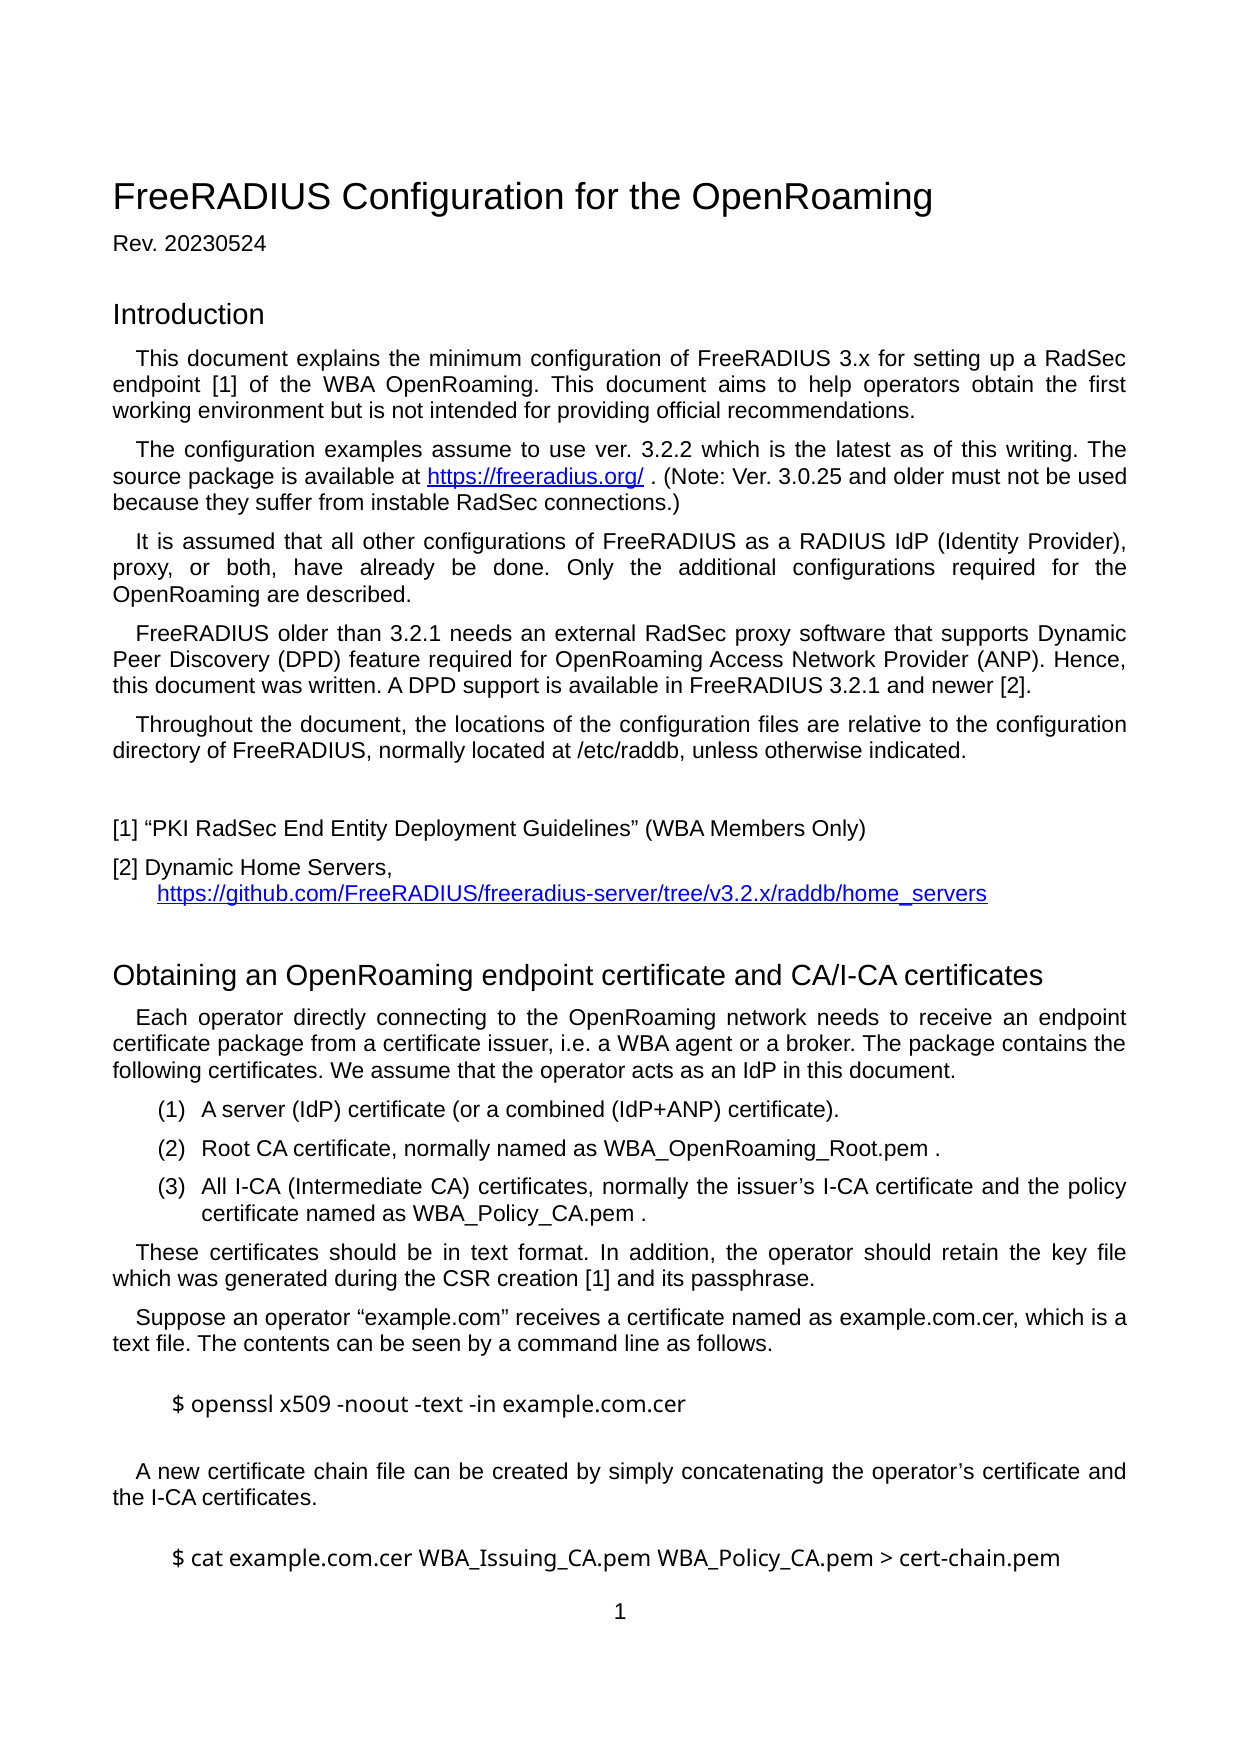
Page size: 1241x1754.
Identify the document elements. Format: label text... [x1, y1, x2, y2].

text Each operator directly connecting to the OpenRoaming network needs to receive an endpoint certificate package from a certificate issuer, i.e. a WBA agent or a broker. The package contains the following certificates. We assume that the operator acts as an IdP in this document. [112, 1004, 1128, 1083]
text Rev. 20230524 [112, 229, 1128, 256]
text A new certificate chain file can be created by simply concatenating the operator’s certificate and the I-CA certificates. [112, 1458, 1128, 1511]
text This document explains the minimum configuration of FreeRADIUS 3.x for setting up a RadSec endpoint [1] of the WBA OpenRoaming. This document aims to help operators obtain the first working environment but is not intended for providing official recommendations. [112, 345, 1128, 424]
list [172, 1511, 1128, 1573]
subtitle FreeRADIUS Configuration for the OpenRoaming [112, 174, 1128, 217]
text Suppose an operator “example.com” receives a certificate named as example.com.cer, which is a text file. The contents can be seen by a command line as follows. [112, 1304, 1128, 1356]
text The configuration examples assume to use ver. 3.2.2 which is the latest as of this writing. The source package is available at https://freeradius.org/ . (Note: Ver. 3.0.25 and older must not be used because they suffer from instable RadSec connections.) [112, 436, 1128, 515]
text [2] Dynamic Home Servers, https://github.com/FreeRADIUS/freeradius-server/tree/v3.2.x/raddb/home_servers [112, 854, 1128, 907]
text Throughout the document, the locations of the configuration files are relative to the configuration directory of FreeRADIUS, normally located at /etc/raddb, unless otherwise indicated. [112, 711, 1128, 764]
text These certificates should be in text format. In addition, the operator should retain the key file which was generated during the CSR creation [1] and its passphrase. [112, 1238, 1128, 1291]
text FreeRADIUS older than 3.2.1 needs an external RadSec proxy software that supports Dynamic Peer Discovery (DPD) feature required for OpenRoaming Access Network Provider (ANP). Hence, this document was written. A DPD support is available in FreeRADIUS 3.2.1 and newer [2]. [112, 619, 1128, 698]
list A server (IdP) certificate (or a combined (IdP+ANP) certificate). [157, 1096, 1128, 1122]
list $ openssl x509 -noout -text -in example.com.cer [172, 1356, 1128, 1445]
subtitle Obtaining an OpenRoaming endpoint certificate and CA/I-CA certificates [112, 958, 1128, 992]
list Root CA certificate, normally named as WBA_OpenRoaming_Root.pem . [157, 1134, 1128, 1161]
text [1] “PKI RadSec End Entity Deployment Guidelines” (WBA Members Only) [112, 815, 1128, 841]
subtitle Introduction [112, 295, 1128, 332]
text It is assumed that all other configurations of FreeRADIUS as a RADIUS IdP (Identity Provider), proxy, or both, have already be done. Only the additional configurations required for the OpenRoaming are described. [112, 528, 1128, 607]
list All I-CA (Intermediate CA) certificates, normally the issuer’s I-CA certificate and the policy certificate named as WBA_Policy_CA.pem . [157, 1173, 1128, 1226]
